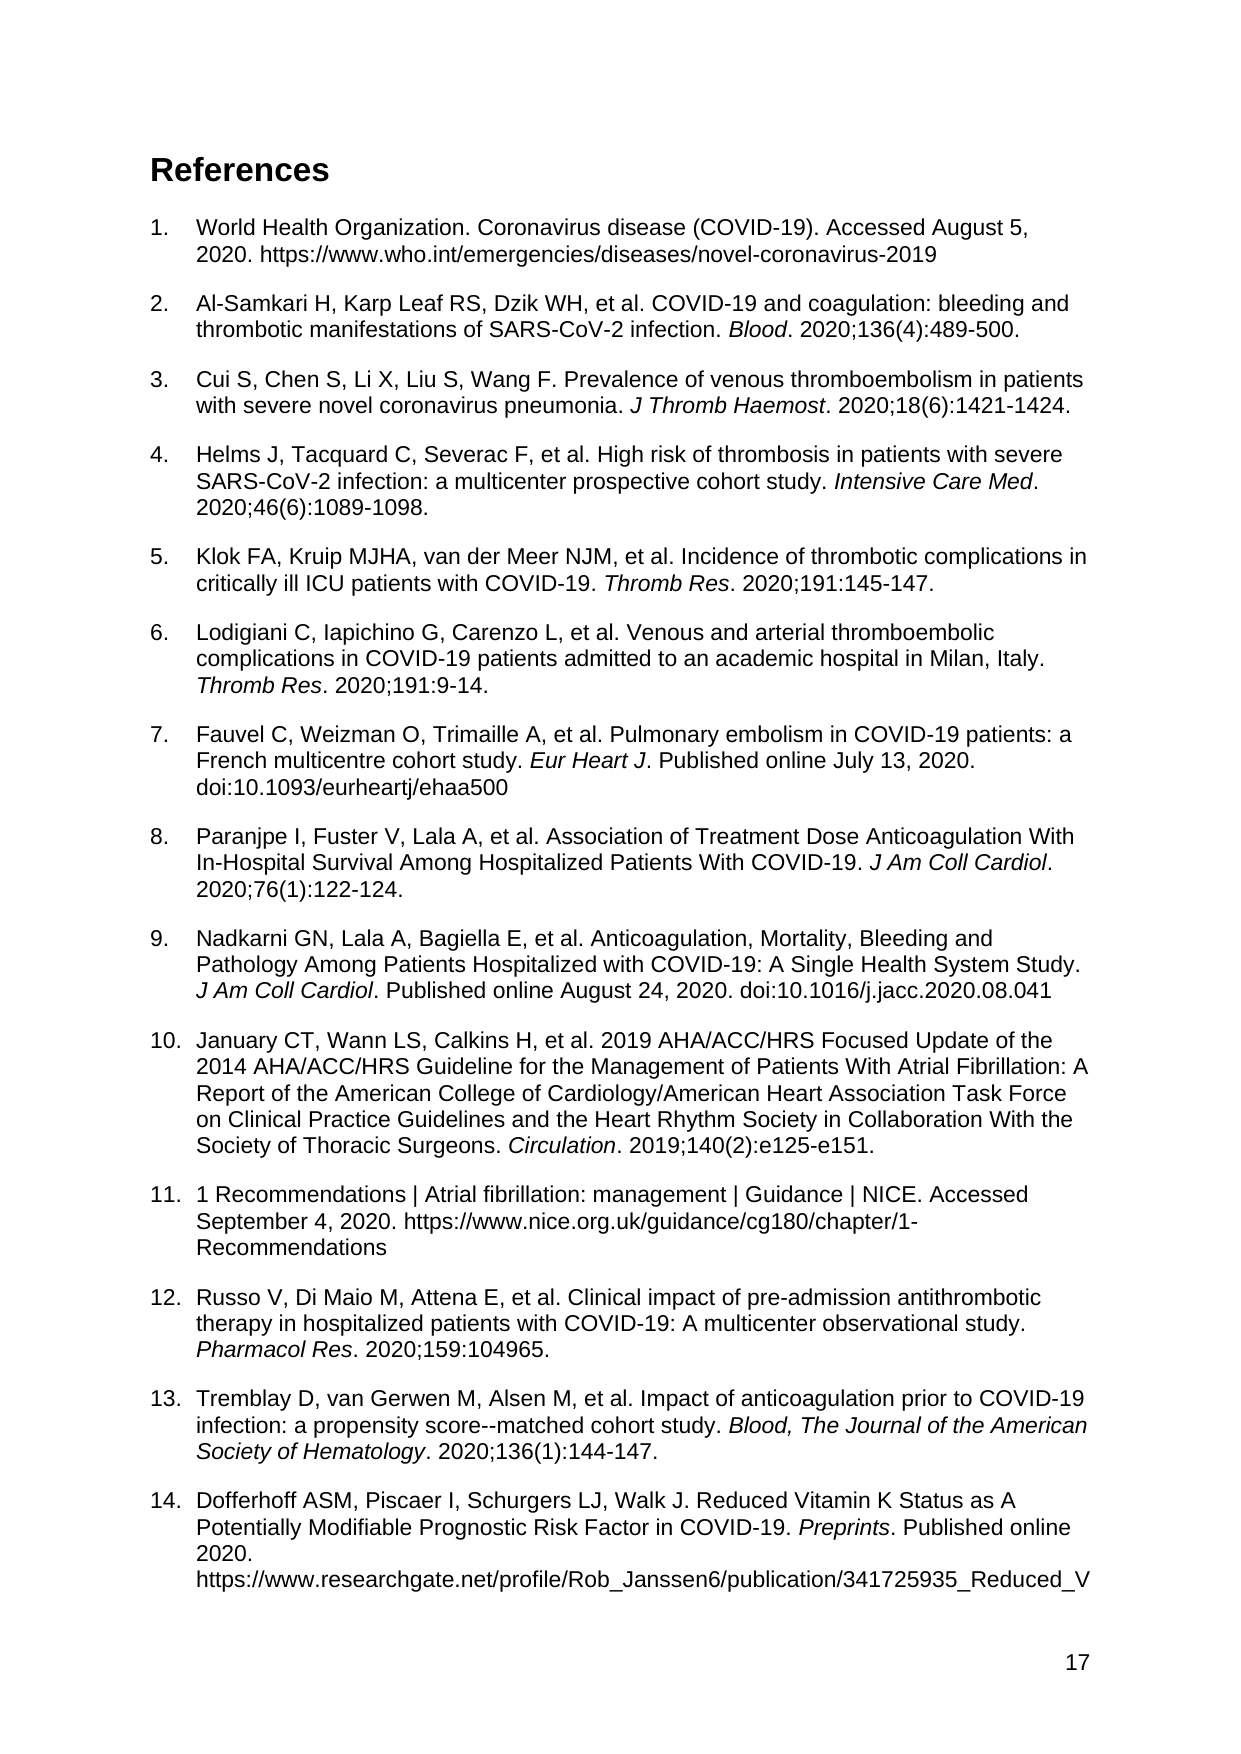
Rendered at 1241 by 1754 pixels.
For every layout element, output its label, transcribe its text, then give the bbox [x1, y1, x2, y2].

text 5. Klok FA, Kruip MJHA, van der Meer NJM, et al. Incidence of thrombotic complications in critically ill ICU patients with COVID-19. Thromb Res. 2020;191:145-147. [150, 543, 1090, 596]
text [150, 1487, 1090, 1593]
text 7. Fauvel C, Weizman O, Trimaille A, et al. Pulmonary embolism in COVID-19 patients: a French multicentre cohort study. Eur Heart J. Published online July 13, 2020. doi:10.1093/eurheartj/ehaa500 [150, 721, 1090, 800]
text 4. Helms J, Tacquard C, Severac F, et al. High risk of thrombosis in patients with severe SARS-CoV-2 infection: a multicenter prospective cohort study. Intensive Care Med. 2020;46(6):1089-1098. [150, 441, 1090, 520]
text 1. World Health Organization. Coronavirus disease (COVID-19). Accessed August 5, 2020. https://www.who.int/emergencies/diseases/novel-coronavirus-2019 [150, 214, 1090, 267]
text 10. January CT, Wann LS, Calkins H, et al. 2019 AHA/ACC/HRS Focused Update of the 2014 AHA/ACC/HRS Guideline for the Management of Patients With Atrial Fibrillation: A Report of the American College of Cardiology/American Heart Association Task Force on Clinical Practice Guidelines and the Heart Rhythm Society in Collaboration With the Society of Thoracic Surgeons. Circulation. 2019;140(2):e125-e151. [150, 1027, 1090, 1158]
text 11. 1 Recommendations | Atrial fibrillation: management | Guidance | NICE. Accessed September 4, 2020. https://www.nice.org.uk/guidance/cg180/chapter/1-Recommendations [150, 1181, 1090, 1261]
text 6. Lodigiani C, Iapichino G, Carenzo L, et al. Venous and arterial thromboembolic complications in COVID-19 patients admitted to an academic hospital in Milan, Italy. Thromb Res. 2020;191:9-14. [150, 619, 1090, 698]
text 2. Al-Samkari H, Karp Leaf RS, Dzik WH, et al. COVID-19 and coagulation: bleeding and thrombotic manifestations of SARS-CoV-2 infection. Blood. 2020;136(4):489-500. [150, 290, 1090, 343]
text 9. Nadkarni GN, Lala A, Bagiella E, et al. Anticoagulation, Mortality, Bleeding and Pathology Among Patients Hospitalized with COVID-19: A Single Health System Study. J Am Coll Cardiol. Published online August 24, 2020. doi:10.1016/j.jacc.2020.08.041 [150, 925, 1090, 1004]
text 13. Tremblay D, van Gerwen M, Alsen M, et al. Impact of anticoagulation prior to COVID-19 infection: a propensity score--matched cohort study. Blood, The Journal of the American Society of Hematology. 2020;136(1):144-147. [150, 1385, 1090, 1464]
text 8. Paranjpe I, Fuster V, Lala A, et al. Association of Treatment Dose Anticoagulation With In-Hospital Survival Among Hospitalized Patients With COVID-19. J Am Coll Cardiol. 2020;76(1):122-124. [150, 823, 1090, 902]
text 3. Cui S, Chen S, Li X, Liu S, Wang F. Prevalence of venous thromboembolism in patients with severe novel coronavirus pneumonia. J Thromb Haemost. 2020;18(6):1421-1424. [150, 366, 1090, 418]
text 12. Russo V, Di Maio M, Attena E, et al. Clinical impact of pre-admission antithrombotic therapy in hospitalized patients with COVID-19: A multicenter observational study. Pharmacol Res. 2020;159:104965. [150, 1283, 1090, 1362]
subtitle References [150, 150, 1090, 188]
